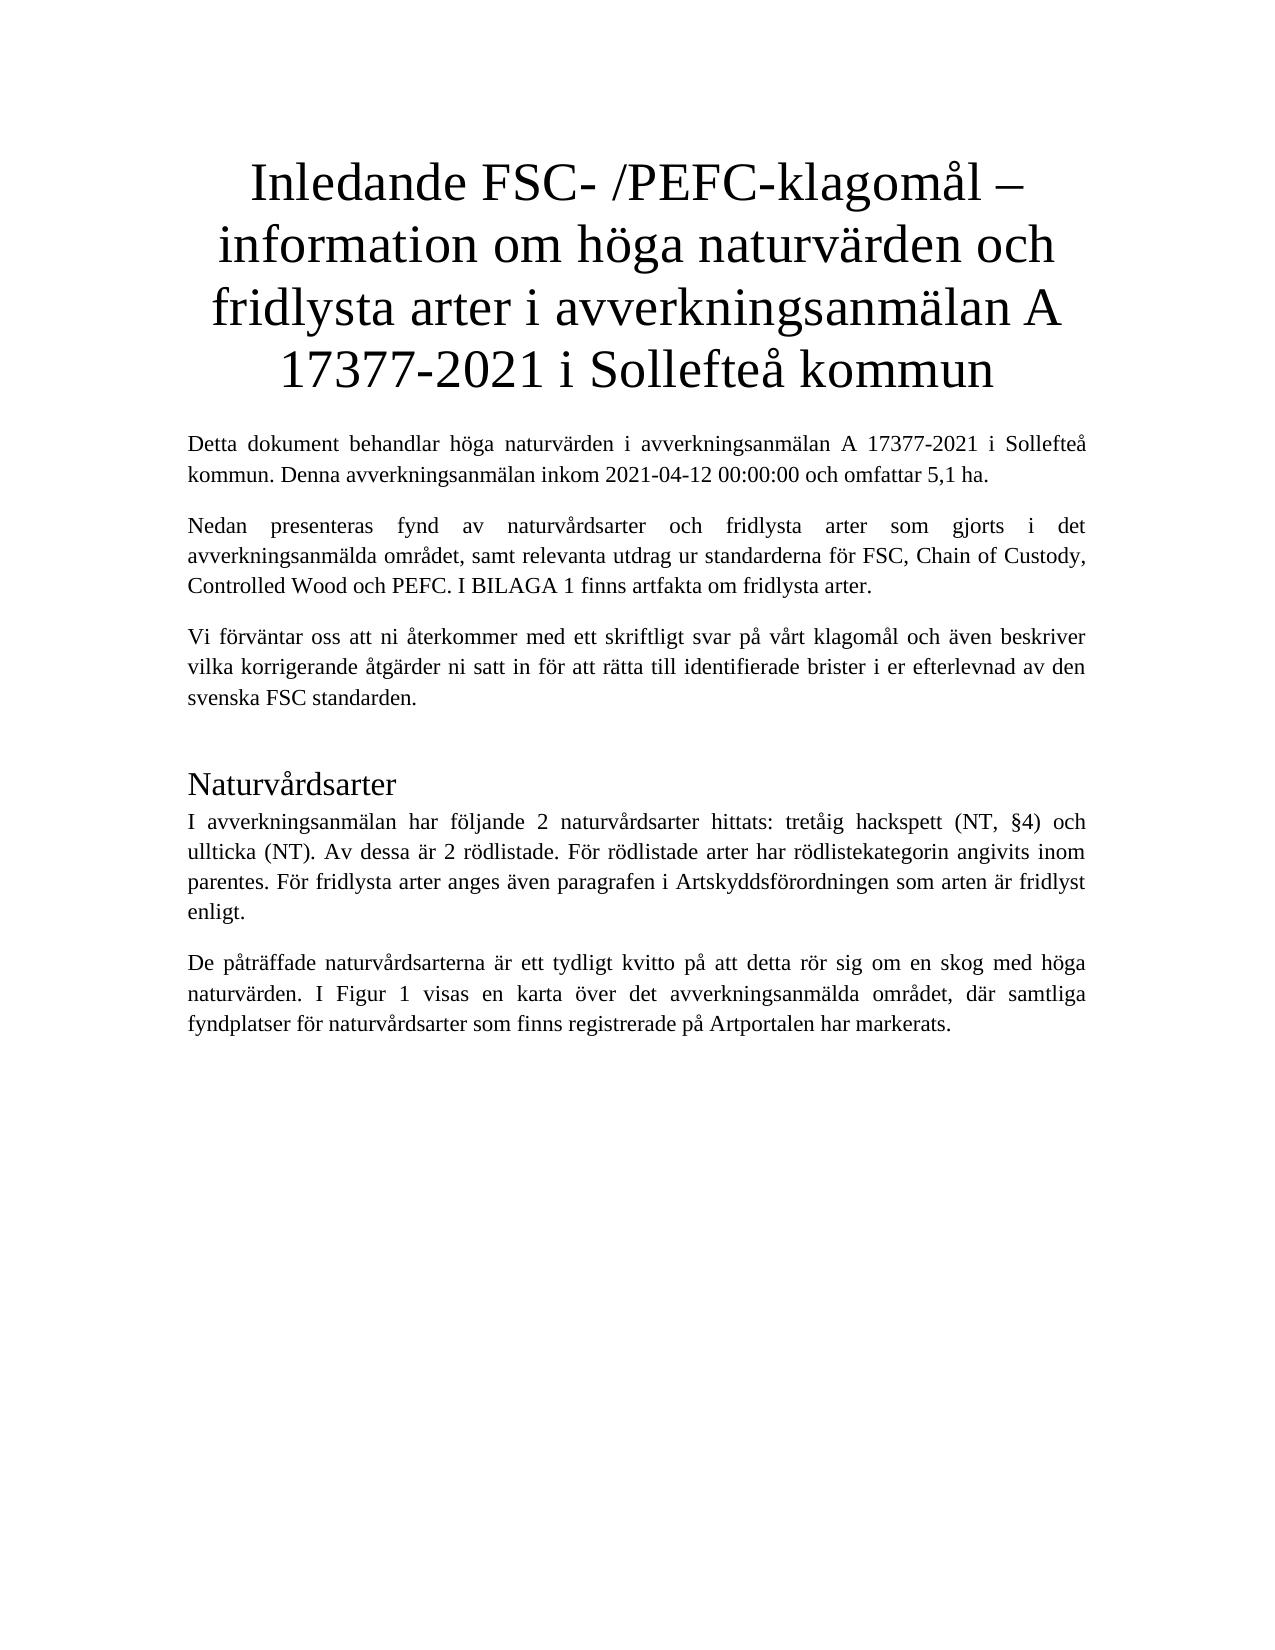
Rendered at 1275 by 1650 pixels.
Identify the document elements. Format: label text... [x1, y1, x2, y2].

title Inledande FSC- /PEFC-klagomål – information om höga naturvärden och fridlysta arter i avverkningsanmälan A 17377-2021 i Sollefteå kommun [187, 150, 1087, 399]
subtitle Naturvårdsarter [187, 764, 1087, 802]
text Detta dokument behandlar höga naturvärden i avverkningsanmälan A 17377-2021 i Sollefteå kommun. Denna avverkningsanmälan inkom 2021-04-12 00:00:00 och omfattar 5,1 ha. [187, 430, 1087, 487]
text De påträffade naturvårdsarterna är ett tydligt kvitto på att detta rör sig om en skog med höga naturvärden. I Figur 1 visas en karta över det avverkningsanmälda området, där samtliga fyndplatser för naturvårdsarter som finns registrerade på Artportalen har markerats. [187, 949, 1087, 1036]
text Nedan presenteras fynd av naturvårdsarter och fridlysta arter som gjorts i det avverkningsanmälda området, samt relevanta utdrag ur standarderna för FSC, Chain of Custody, Controlled Wood och PEFC. I BILAGA 1 finns artfakta om fridlysta arter. [187, 512, 1087, 598]
text I avverkningsanmälan har följande 2 naturvårdsarter hittats: tretåig hackspett (NT, §4) och ullticka (NT). Av dessa är 2 rödlistade. För rödlistade arter har rödlistekategorin angivits inom parentes. För fridlysta arter anges även paragrafen i Artskyddsförordningen som arten är fridlyst enligt. [187, 808, 1087, 925]
text Vi förväntar oss att ni återkommer med ett skriftligt svar på vårt klagomål och även beskriver vilka korrigerande åtgärder ni satt in för att rätta till identifierade brister i er efterlevnad av den svenska FSC standarden. [187, 623, 1087, 710]
